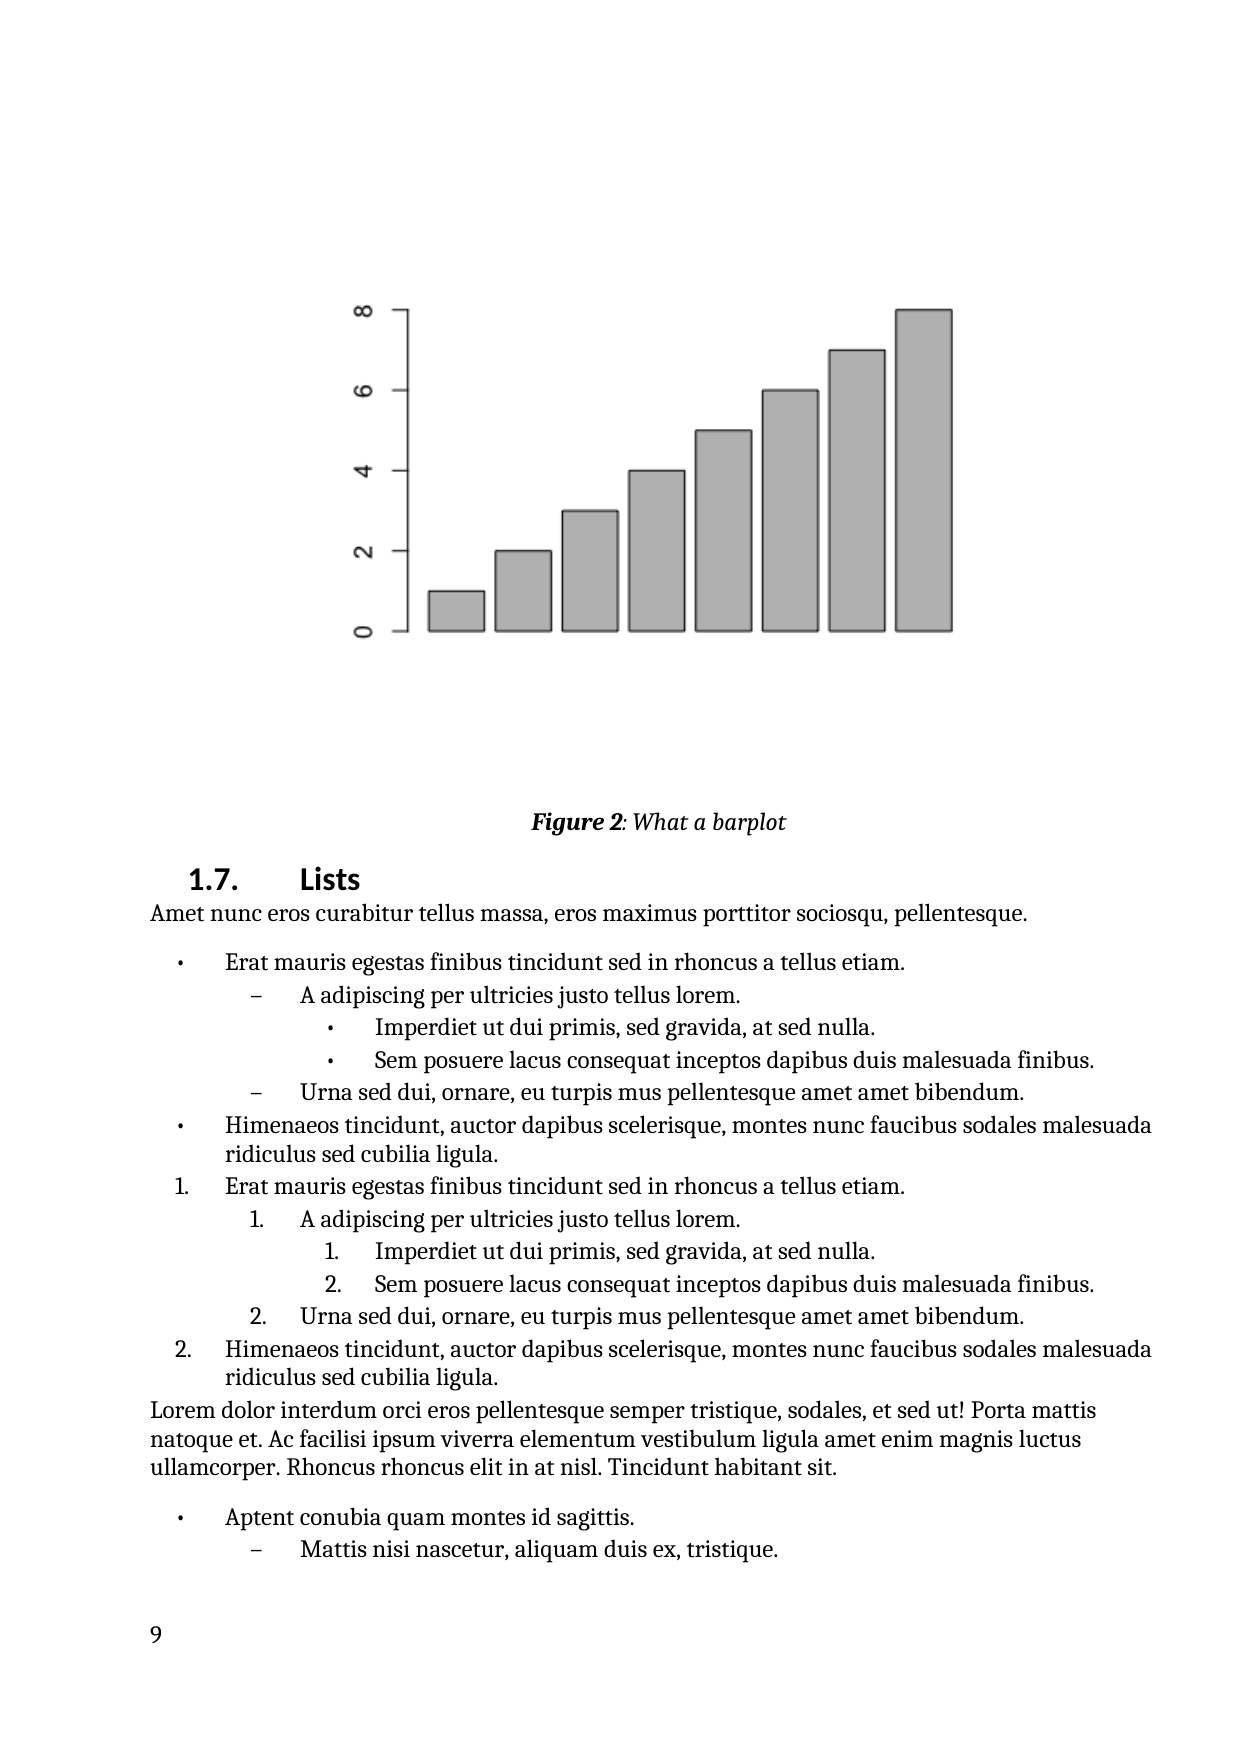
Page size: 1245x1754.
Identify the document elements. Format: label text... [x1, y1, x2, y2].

list Himenaeos tincidunt, auctor dapibus scelerisque, montes nunc faucibus sodales malesuada ridiculus sed cubilia ligula. [175, 1334, 1170, 1392]
list Urna sed dui, ornare, eu turpis mus pellentesque amet amet bibendum. [250, 1078, 1170, 1107]
list Sem posuere lacus consequat inceptos dapibus duis malesuada finibus. [325, 1046, 1170, 1074]
text Amet nunc eros curabitur tellus massa, eros maximus porttitor sociosqu, pellentesque. [150, 899, 1170, 927]
list Aptent conubia quam montes id sagittis. [175, 1503, 1170, 1532]
text Lorem dolor interdum orci eros pellentesque semper tristique, sodales, et sed ut! Porta mattis natoque et. Ac facilisi ipsum viverra elementum vestibulum ligula amet enim magnis luctus ullamcorper. Rhoncus rhoncus elit in at nisl. Tincidunt habitant sit. [150, 1396, 1170, 1482]
list Erat mauris egestas finibus tincidunt sed in rhoncus a tellus etiam. [175, 1172, 1170, 1201]
picture [285, 187, 1035, 788]
list Erat mauris egestas finibus tincidunt sed in rhoncus a tellus etiam. [175, 948, 1170, 977]
list Urna sed dui, ornare, eu turpis mus pellentesque amet amet bibendum. [250, 1302, 1170, 1331]
list Sem posuere lacus consequat inceptos dapibus duis malesuada finibus. [325, 1269, 1170, 1298]
list A adipiscing per ultricies justo tellus lorem. [250, 1204, 1170, 1233]
list A adipiscing per ultricies justo tellus lorem. [250, 981, 1170, 1009]
list Himenaeos tincidunt, auctor dapibus scelerisque, montes nunc faucibus sodales malesuada ridiculus sed cubilia ligula. [175, 1111, 1170, 1168]
list Mattis nisi nascetur, aliquam duis ex, tristique. [250, 1535, 1170, 1564]
subtitle Lists [187, 858, 1170, 899]
list Imperdiet ut dui primis, sed gravida, at sed nulla. [325, 1013, 1170, 1042]
list Imperdiet ut dui primis, sed gravida, at sed nulla. [325, 1237, 1170, 1266]
text Figure : What a barplot [150, 808, 1170, 837]
